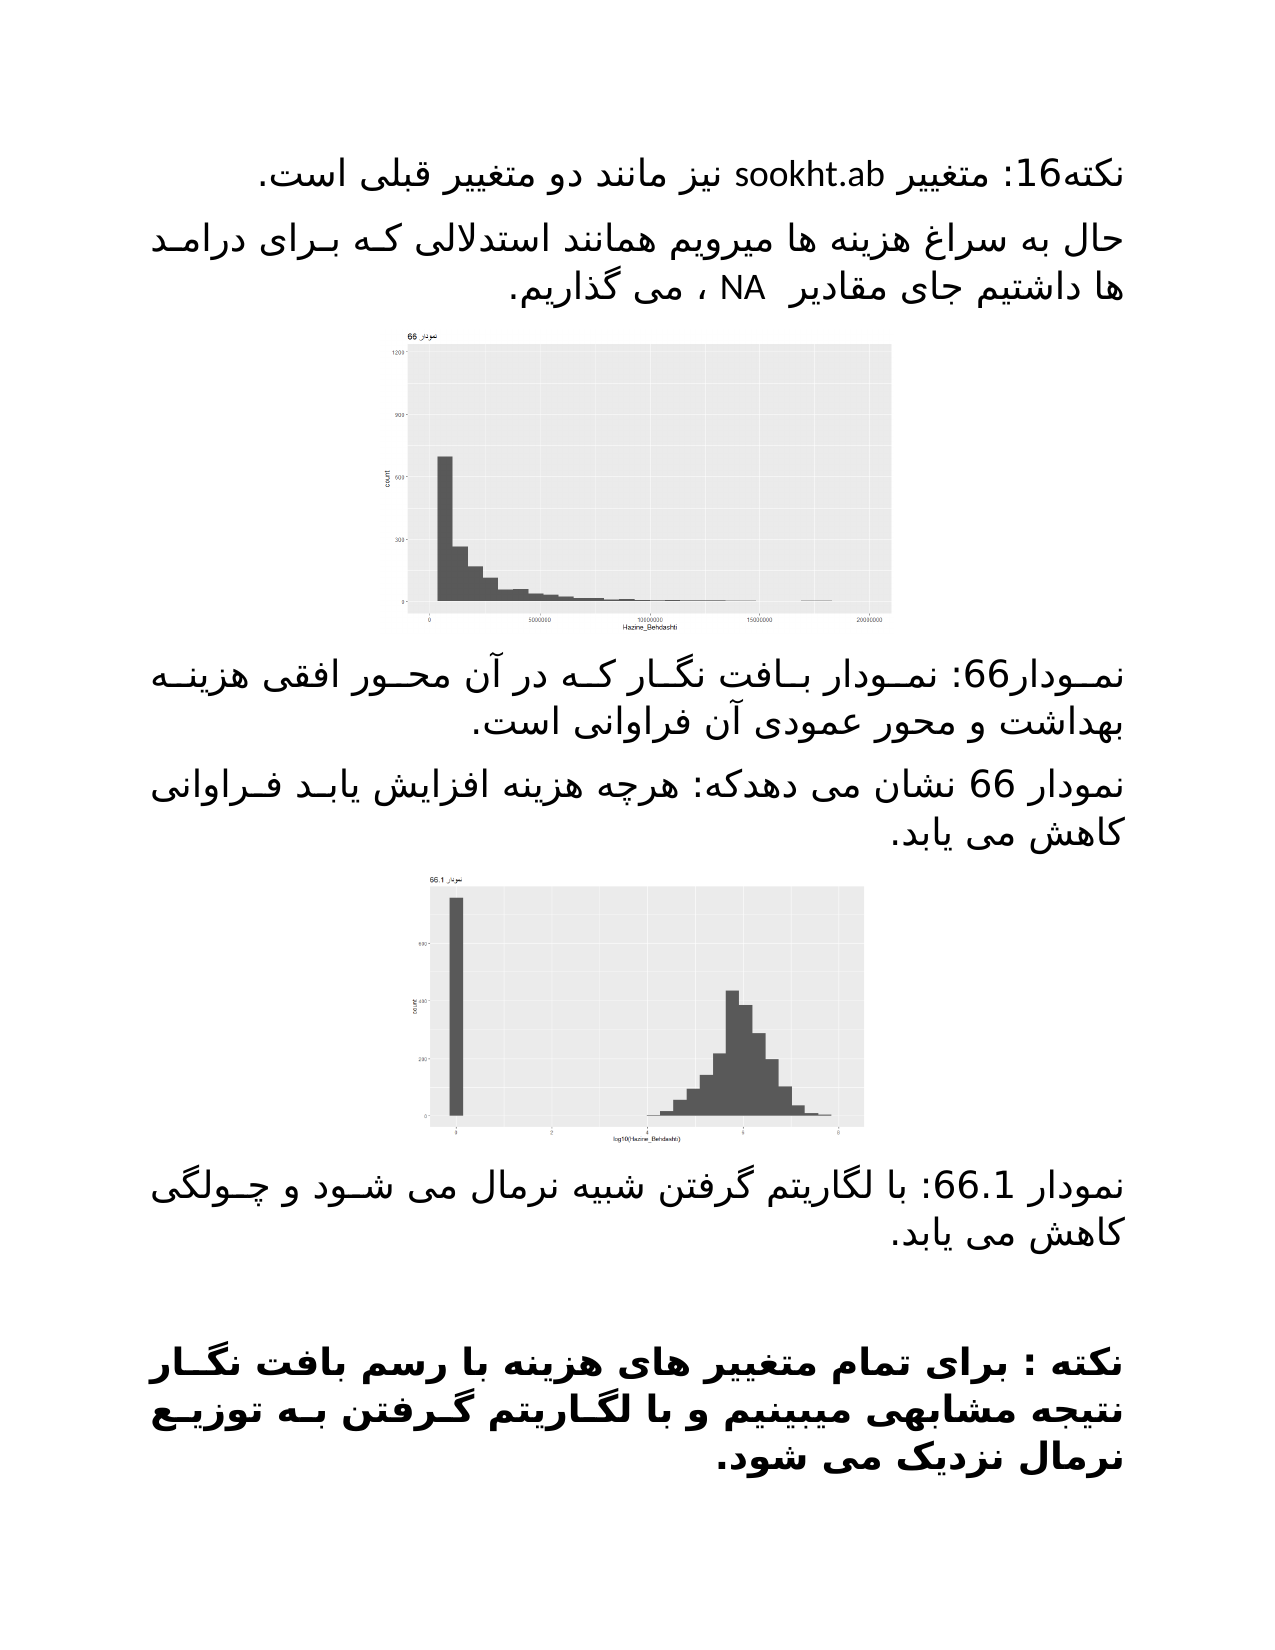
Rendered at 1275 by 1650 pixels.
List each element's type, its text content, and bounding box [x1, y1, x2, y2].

text نمودار 66.1: با لگاریتم گرفتن شبیه نرمال می شود و چولگی کاهش می یابد. [150, 1163, 1125, 1254]
text نکته : برای تمام متغییر های هزینه با رسم بافت نگار نتیجه مشابهی میبینیم و با لگاریتم گرفتن به توزیع نرمال نزدیک می شود. [150, 1340, 1125, 1478]
picture [380, 329, 895, 634]
text نمودار 66 نشان می دهدکه: هرچه هزینه افزایش یابد فراوانی کاهش می یابد. [150, 763, 1125, 854]
text نمودار66: نمودار بافت نگار که در آن محور افقی هزینه بهداشت و محور عمودی آن فراوانی است. [150, 652, 1125, 743]
picture [408, 873, 867, 1145]
text نکته16: متغییر sookht.ab نیز مانند دو متغییر قبلی است. [150, 150, 1125, 196]
text حال به سراغ هزینه ها میرویم همانند استدلالی که برای درامد ها داشتیم جای مقادیر NA ، می گذاریم. [150, 216, 1125, 309]
